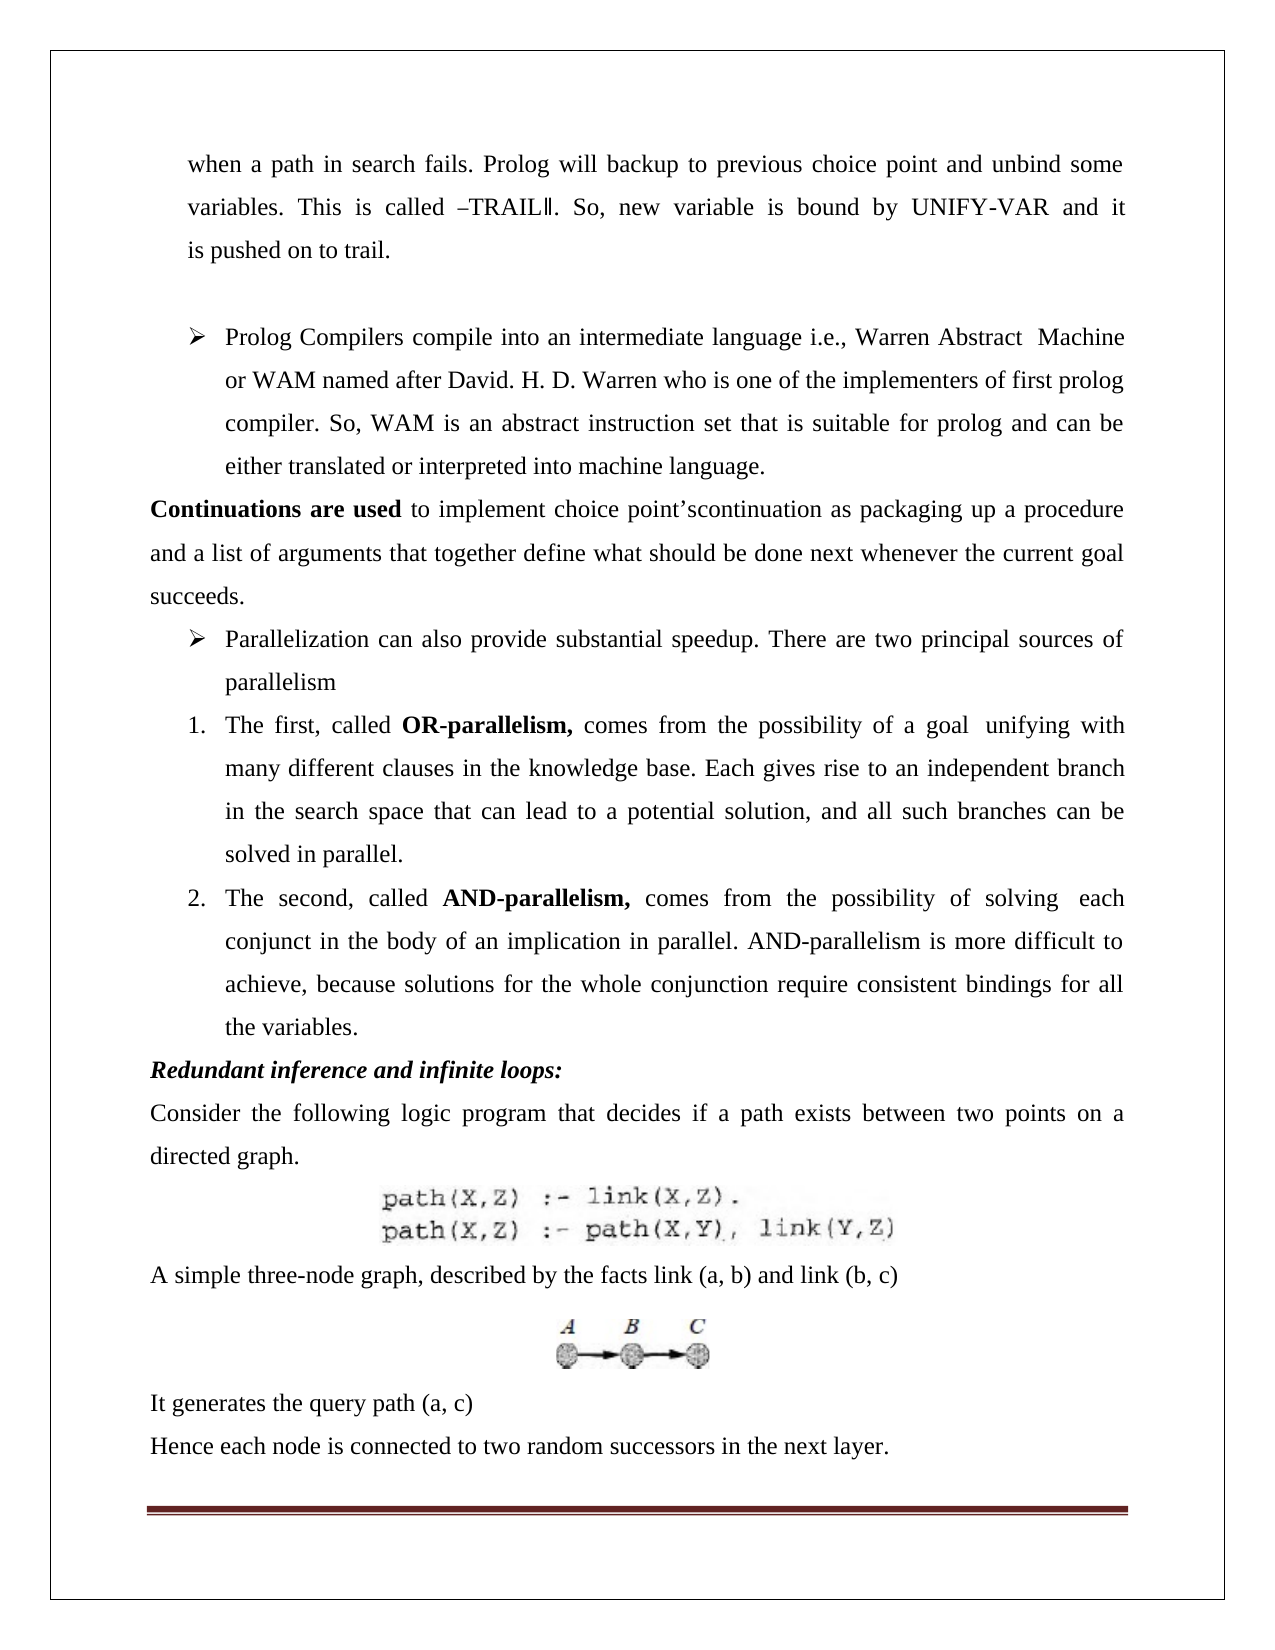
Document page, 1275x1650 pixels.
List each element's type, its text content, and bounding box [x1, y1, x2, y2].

picture [556, 1319, 710, 1369]
subtitle Redundant inference and infinite loops: [150, 1056, 1210, 1084]
text Consider the following logic program that decides if a path exists between two points on a directed graph. [150, 1098, 1126, 1170]
text A simple three-node graph, described by the facts link (a, b) and link (b, c) [150, 1260, 1210, 1289]
text Hence each node is connected to two random successors in the next layer. [150, 1431, 1210, 1460]
list The second, called AND-parallelism, comes from the possibility of solving each conjunct in the body of an implication in parallel. AND-parallelism is more difficult to achieve, because solutions for the whole conjunction require consistent bindings for all the variables. [187, 883, 1125, 1041]
picture [378, 1185, 899, 1246]
text It generates the query path (a, c) [150, 1334, 1210, 1417]
text when a path in search fails. Prolog will backup to previous choice point and unbind some variables. This is called ―TRAIL‖. So, new variable is bound by UNIFY-VAR and it is pushed on to trail. [187, 149, 1125, 264]
list Prolog Compilers compile into an intermediate language i.e., Warren Abstract Machine or WAM named after David. H. D. Warren who is one of the implementers of first prolog compiler. So, WAM is an abstract instruction set that is suitable for prolog and can be either translated or interpreted into machine language. [187, 322, 1125, 480]
list The first, called OR-parallelism, comes from the possibility of a goal unifying with many different clauses in the knowledge base. Each gives rise to an independent branch in the search space that can lead to a potential solution, and all such branches can be solved in parallel. [187, 710, 1125, 868]
text Continuations are used to implement choice point’scontinuation as packaging up a procedure and a list of arguments that together define what should be done next whenever the current goal succeeds. [150, 494, 1125, 609]
list Parallelization can also provide substantial speedup. There are two principal sources of parallelism [187, 624, 1125, 696]
